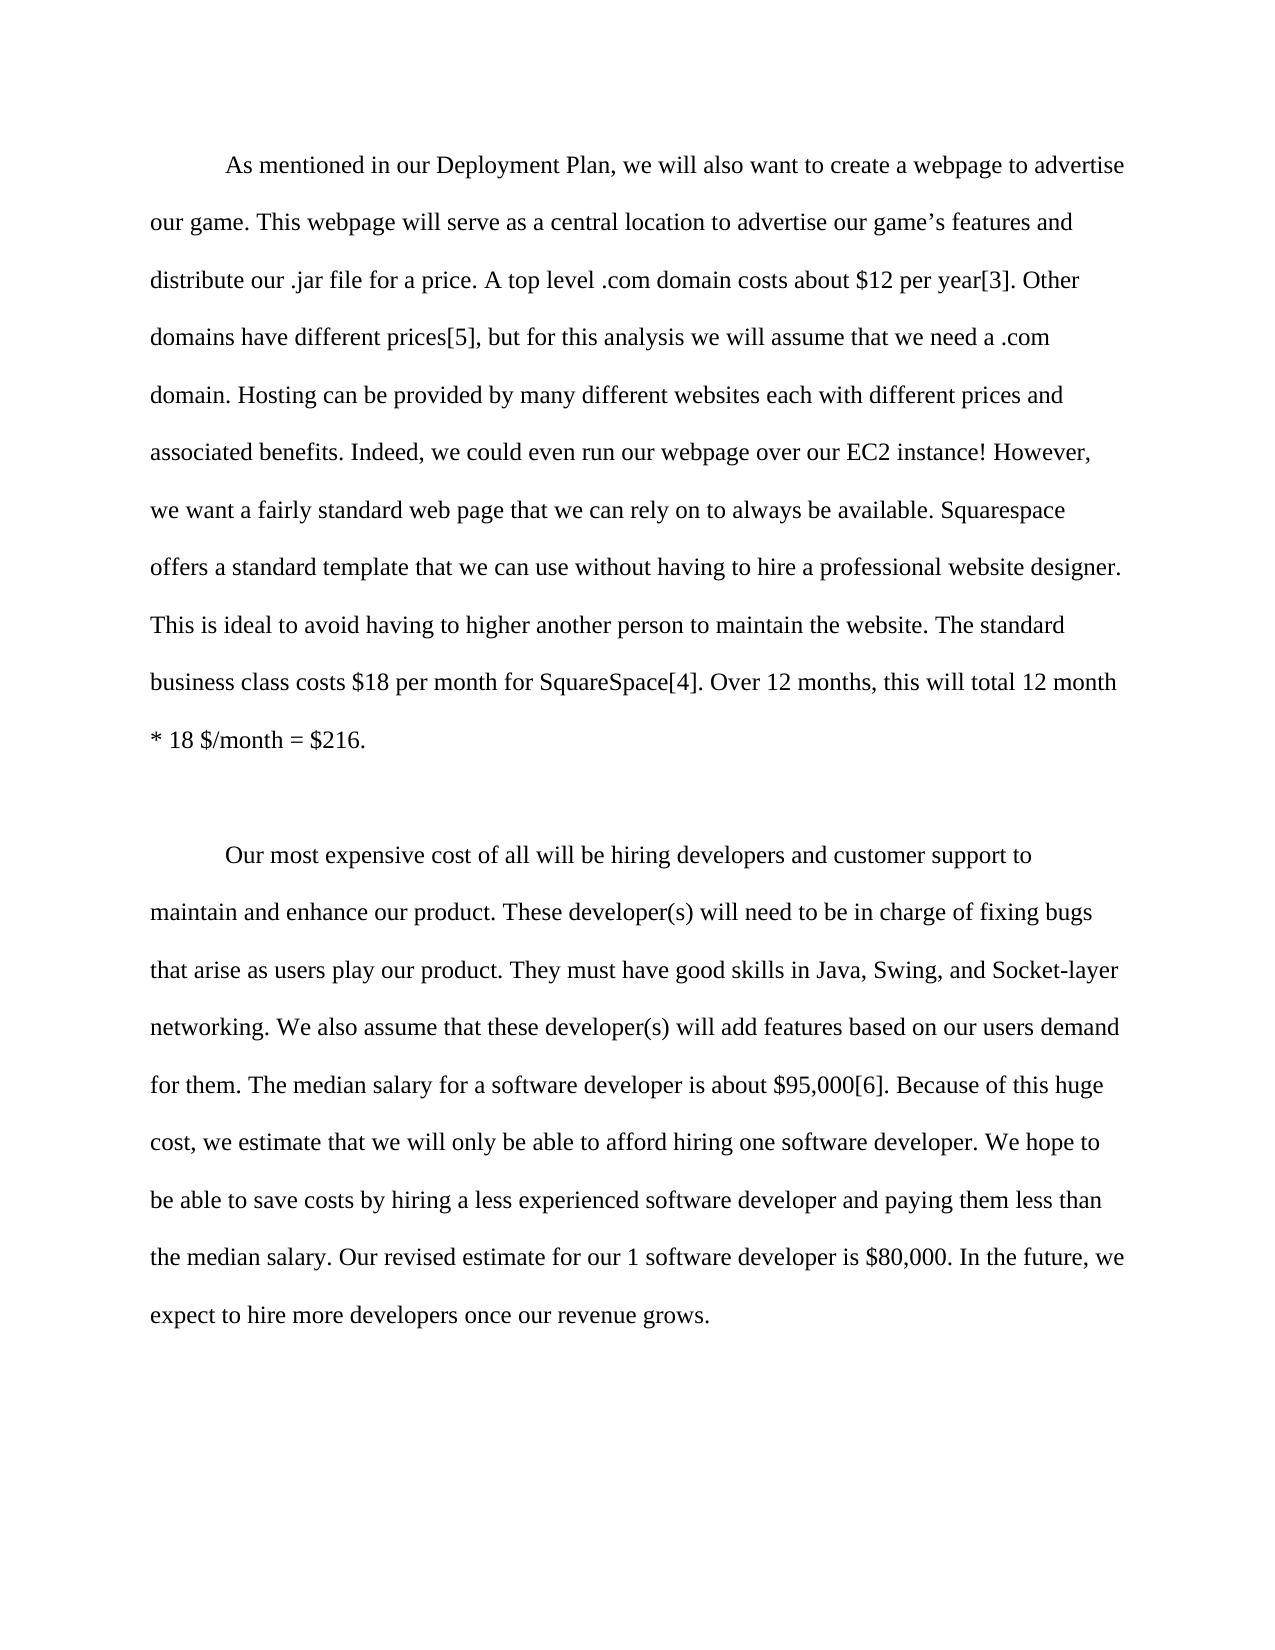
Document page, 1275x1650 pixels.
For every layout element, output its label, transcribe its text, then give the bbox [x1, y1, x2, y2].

text As mentioned in our Deployment Plan, we will also want to create a webpage to advertise our game. This webpage will serve as a central location to advertise our game’s features and distribute our .jar file for a price. A top level .com domain costs about $12 per year[3]. Other domains have different prices[5], but for this analysis we will assume that we need a .com domain. Hosting can be provided by many different websites each with different prices and associated benefits. Indeed, we could even run our webpage over our EC2 instance! However, we want a fairly standard web page that we can rely on to always be available. Squarespace offers a standard template that we can use without having to hire a professional website designer. This is ideal to avoid having to higher another person to maintain the website. The standard business class costs $18 per month for SquareSpace[4]. Over 12 months, this will total 12 month * 18 $/month = $216. [150, 150, 1125, 754]
text Our most expensive cost of all will be hiring developers and customer support to maintain and enhance our product. These developer(s) will need to be in charge of fixing bugs that arise as users play our product. They must have good skills in Java, Swing, and Socket-layer networking. We also assume that these developer(s) will add features based on our users demand for them. The median salary for a software developer is about $95,000[6]. Because of this huge cost, we estimate that we will only be able to afford hiring one software developer. We hope to be able to save costs by hiring a less experienced software developer and paying them less than the median salary. Our revised estimate for our 1 software developer is $80,000. In the future, we expect to hire more developers once our revenue grows. [150, 840, 1125, 1329]
